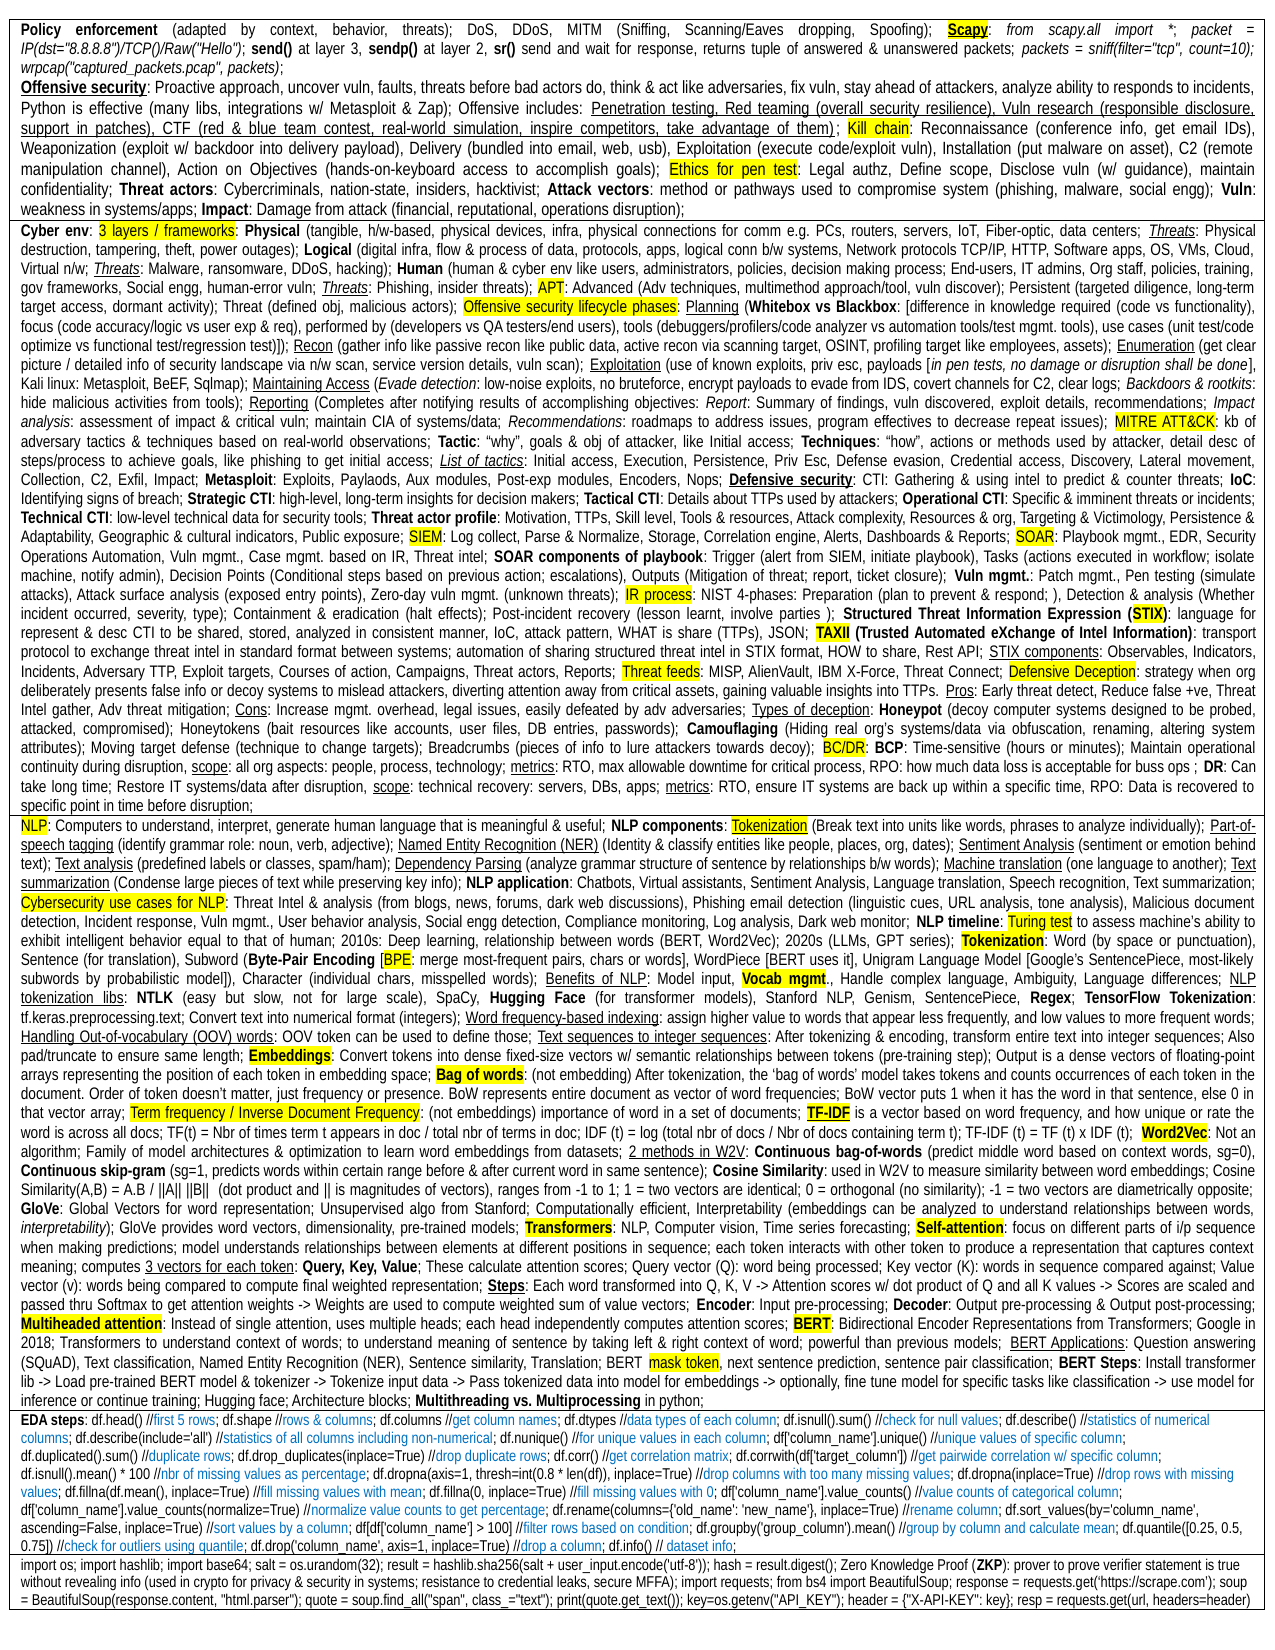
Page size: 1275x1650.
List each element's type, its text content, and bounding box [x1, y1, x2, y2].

table_cell EDA steps: df.head() //first 5 rows; df.shape //rows & columns; df.columns //get column names; df.dtypes //data types of each column; df.isnull().sum() //check for null values; df.describe() //statistics of numerical columns; df.describe(include='all') //statistics of all columns including non-numerical; df.nunique() //for unique values in each column; df['column_name'].unique() //unique values of specific column; df.duplicated().sum() //duplicate rows; df.drop_duplicates(inplace=True) //drop duplicate rows; df.corr() //get correlation matrix; df.corrwith(df['target_column']) //get pairwide correlation w/ specific column; df.isnull().mean() * 100 //nbr of missing values as percentage; df.dropna(axis=1, thresh=int(0.8 * len(df)), inplace=True) //drop columns with too many missing values; df.dropna(inplace=True) //drop rows with missing values; df.fillna(df.mean(), inplace=True) //fill missing values with mean; df.fillna(0, inplace=True) //fill missing values with 0; df['column_name'].value_counts() //value counts of categorical column; df['column_name'].value_counts(normalize=True) //normalize value counts to get percentage; df.rename(columns={'old_name': 'new_name'}, inplace=True) //rename column; df.sort_values(by='column_name', ascending=False, inplace=True) //sort values by a column; df[df['column_name'] > 100] //filter rows based on condition; df.groupby('group_column').mean() //group by column and calculate mean; df.quantile([0.25, 0.5, 0.75]) //check for outliers using quantile; df.drop('column_name', axis=1, inplace=True) //drop a column; df.info() // dataset info; [10, 1411, 1264, 1554]
table_cell import os; import hashlib; import base64; salt = os.urandom(32); result = hashlib.sha256(salt + user_input.encode('utf-8')); hash = result.digest(); Zero Knowledge Proof (ZKP): prover to prove verifier statement is true without revealing info (used in crypto for privacy & security in systems; resistance to credential leaks, secure MFFA); import requests; from bs4 import BeautifulSoup; response = requests.get(‘https://scrape.com’); soup = BeautifulSoup(response.content, "html.parser"); quote = soup.find_all("span", class_="text"); print(quote.get_text()); key=os.getenv("API_KEY"); header = {"X-API-KEY": key}; resp = requests.get(url, headers=header) [10, 1555, 1264, 1609]
table_cell Cyber env: 3 layers / frameworks: Physical (tangible, h/w-based, physical devices, infra, physical connections for comm e.g. PCs, routers, servers, IoT, Fiber-optic, data centers; Threats: Physical destruction, tampering, theft, power outages); Logical (digital infra, flow & process of data, protocols, apps, logical conn b/w systems, Network protocols TCP/IP, HTTP, Software apps, OS, VMs, Cloud, Virtual n/w; Threats: Malware, ransomware, DDoS, hacking); Human (human & cyber env like users, administrators, policies, decision making process; End-users, IT admins, Org staff, policies, training, gov frameworks, Social engg, human-error vuln; Threats: Phishing, insider threats); APT: Advanced (Adv techniques, multimethod approach/tool, vuln discover); Persistent (targeted diligence, long-term target access, dormant activity); Threat (defined obj, malicious actors); Offensive security lifecycle phases: Planning (Whitebox vs Blackbox: [difference in knowledge required (code vs functionality), focus (code accuracy/logic vs user exp & req), performed by (developers vs QA testers/end users), tools (debuggers/profilers/code analyzer vs automation tools/test mgmt. tools), use cases (unit test/code optimize vs functional test/regression test)]); Recon (gather info like passive recon like public data, active recon via scanning target, OSINT, profiling target like employees, assets); Enumeration (get clear picture / detailed info of security landscape via n/w scan, service version details, vuln scan); Exploitation (use of known exploits, priv esc, payloads [in pen tests, no damage or disruption shall be done], Kali linux: Metasploit, BeEF, Sqlmap); Maintaining Access (Evade detection: low-noise exploits, no bruteforce, encrypt payloads to evade from IDS, covert channels for C2, clear logs; Backdoors & rootkits: hide malicious activities from tools); Reporting (Completes after notifying results of accomplishing objectives: Report: Summary of findings, vuln discovered, exploit details, recommendations; Impact analysis: assessment of impact & critical vuln; maintain CIA of systems/data; Recommendations: roadmaps to address issues, program effectives to decrease repeat issues); MITRE ATT&CK: kb of adversary tactics & techniques based on real-world observations; Tactic: “why”, goals & obj of attacker, like Initial access; Techniques: “how”, actions or methods used by attacker, detail desc of steps/process to achieve goals, like phishing to get initial access; List of tactics: Initial access, Execution, Persistence, Priv Esc, Defense evasion, Credential access, Discovery, Lateral movement, Collection, C2, Exfil, Impact; Metasploit: Exploits, Paylaods, Aux modules, Post-exp modules, Encoders, Nops; Defensive security: CTI: Gathering & using intel to predict & counter threats; IoC: Identifying signs of breach; Strategic CTI: high-level, long-term insights for decision makers; Tactical CTI: Details about TTPs used by attackers; Operational CTI: Specific & imminent threats or incidents; Technical CTI: low-level technical data for security tools; Threat actor profile: Motivation, TTPs, Skill level, Tools & resources, Attack complexity, Resources & org, Targeting & Victimology, Persistence & Adaptability, Geographic & cultural indicators, Public exposure; SIEM: Log collect, Parse & Normalize, Storage, Correlation engine, Alerts, Dashboards & Reports; SOAR: Playbook mgmt., EDR, Security Operations Automation, Vuln mgmt., Case mgmt. based on IR, Threat intel; SOAR components of playbook: Trigger (alert from SIEM, initiate playbook), Tasks (actions executed in workflow; isolate machine, notify admin), Decision Points (Conditional steps based on previous action; escalations), Outputs (Mitigation of threat; report, ticket closure); Vuln mgmt.: Patch mgmt., Pen testing (simulate attacks), Attack surface analysis (exposed entry points), Zero-day vuln mgmt. (unknown threats); IR process: NIST 4-phases: Preparation (plan to prevent & respond; ), Detection & analysis (Whether incident occurred, severity, type); Containment & eradication (halt effects); Post-incident recovery (lesson learnt, involve parties ); Structured Threat Information Expression (STIX): language for represent & desc CTI to be shared, stored, analyzed in consistent manner, IoC, attack pattern, WHAT is share (TTPs), JSON; TAXII (Trusted Automated eXchange of Intel Information): transport protocol to exchange threat intel in standard format between systems; automation of sharing structured threat intel in STIX format, HOW to share, Rest API; STIX components: Observables, Indicators, Incidents, Adversary TTP, Exploit targets, Courses of action, Campaigns, Threat actors, Reports; Threat feeds: MISP, AlienVault, IBM X-Force, Threat Connect; Defensive Deception: strategy when org deliberately presents false info or decoy systems to mislead attackers, diverting attention away from critical assets, gaining valuable insights into TTPs. Pros: Early threat detect, Reduce false +ve, Threat Intel gather, Adv threat mitigation; Cons: Increase mgmt. overhead, legal issues, easily defeated by adv adversaries; Types of deception: Honeypot (decoy computer systems designed to be probed, attacked, compromised); Honeytokens (bait resources like accounts, user files, DB entries, passwords); Camouflaging (Hiding real org’s systems/data via obfuscation, renaming, altering system attributes); Moving target defense (technique to change targets); Breadcrumbs (pieces of info to lure attackers towards decoy); BC/DR: BCP: Time-sensitive (hours or minutes); Maintain operational continuity during disruption, scope: all org aspects: people, process, technology; metrics: RTO, max allowable downtime for critical process, RPO: how much data loss is acceptable for buss ops ; DR: Can take long time; Restore IT systems/data after disruption, scope: technical recovery: servers, DBs, apps; metrics: RTO, ensure IT systems are back up within a specific time, RPO: Data is recovered to specific point in time before disruption; [10, 221, 1264, 815]
table_cell NLP: Computers to understand, interpret, generate human language that is meaningful & useful; NLP components: Tokenization (Break text into units like words, phrases to analyze individually); Part-of-speech tagging (identify grammar role: noun, verb, adjective); Named Entity Recognition (NER) (Identity & classify entities like people, places, org, dates); Sentiment Analysis (sentiment or emotion behind text); Text analysis (predefined labels or classes, spam/ham); Dependency Parsing (analyze grammar structure of sentence by relationships b/w words); Machine translation (one language to another); Text summarization (Condense large pieces of text while preserving key info); NLP application: Chatbots, Virtual assistants, Sentiment Analysis, Language translation, Speech recognition, Text summarization; Cybersecurity use cases for NLP: Threat Intel & analysis (from blogs, news, forums, dark web discussions), Phishing email detection (linguistic cues, URL analysis, tone analysis), Malicious document detection, Incident response, Vuln mgmt., User behavior analysis, Social engg detection, Compliance monitoring, Log analysis, Dark web monitor; NLP timeline: Turing test to assess machine’s ability to exhibit intelligent behavior equal to that of human; 2010s: Deep learning, relationship between words (BERT, Word2Vec); 2020s (LLMs, GPT series); Tokenization: Word (by space or punctuation), Sentence (for translation), Subword (Byte-Pair Encoding [BPE: merge most-frequent pairs, chars or words], WordPiece [BERT uses it], Unigram Language Model [Google’s SentencePiece, most-likely subwords by probabilistic model]), Character (individual chars, misspelled words); Benefits of NLP: Model input, Vocab mgmt., Handle complex language, Ambiguity, Language differences; NLP tokenization libs: NTLK (easy but slow, not for large scale), SpaCy, Hugging Face (for transformer models), Stanford NLP, Genism, SentencePiece, Regex; TensorFlow Tokenization: tf.keras.preprocessing.text; Convert text into numerical format (integers); Word frequency-based indexing: assign higher value to words that appear less frequently, and low values to more frequent words; Handling Out-of-vocabulary (OOV) words: OOV token can be used to define those; Text sequences to integer sequences: After tokenizing & encoding, transform entire text into integer sequences; Also pad/truncate to ensure same length; Embeddings: Convert tokens into dense fixed-size vectors w/ semantic relationships between tokens (pre-training step); Output is a dense vectors of floating-point arrays representing the position of each token in embedding space; Bag of words: (not embedding) After tokenization, the ‘bag of words’ model takes tokens and counts occurrences of each token in the document. Order of token doesn’t matter, just frequency or presence. BoW represents entire document as vector of word frequencies; BoW vector puts 1 when it has the word in that sentence, else 0 in that vector array; Term frequency / Inverse Document Frequency: (not embeddings) importance of word in a set of documents; TF-IDF is a vector based on word frequency, and how unique or rate the word is across all docs; TF(t) = Nbr of times term t appears in doc / total nbr of terms in doc; IDF (t) = log (total nbr of docs / Nbr of docs containing term t); TF-IDF (t) = TF (t) x IDF (t); Word2Vec: Not an algorithm; Family of model architectures & optimization to learn word embeddings from datasets; 2 methods in W2V: Continuous bag-of-words (predict middle word based on context words, sg=0), Continuous skip-gram (sg=1, predicts words within certain range before & after current word in same sentence); Cosine Similarity: used in W2V to measure similarity between word embeddings; Cosine Similarity(A,B) = A.B / ||A|| ||B|| (dot product and || is magnitudes of vectors), ranges from -1 to 1; 1 = two vectors are identical; 0 = orthogonal (no similarity); -1 = two vectors are diametrically opposite; GloVe: Global Vectors for word representation; Unsupervised algo from Stanford; Computationally efficient, Interpretability (embeddings can be analyzed to understand relationships between words, interpretability); GloVe provides word vectors, dimensionality, pre-trained models; Transformers: NLP, Computer vision, Time series forecasting; Self-attention: focus on different parts of i/p sequence when making predictions; model understands relationships between elements at different positions in sequence; each token interacts with other token to produce a representation that captures context meaning; computes 3 vectors for each token: Query, Key, Value; These calculate attention scores; Query vector (Q): word being processed; Key vector (K): words in sequence compared against; Value vector (v): words being compared to compute final weighted representation; Steps: Each word transformed into Q, K, V -> Attention scores w/ dot product of Q and all K values -> Scores are scaled and passed thru Softmax to get attention weights -> Weights are used to compute weighted sum of value vectors; Encoder: Input pre-processing; Decoder: Output pre-processing & Output post-processing; Multiheaded attention: Instead of single attention, uses multiple heads; each head independently computes attention scores; BERT: Bidirectional Encoder Representations from Transformers; Google in 2018; Transformers to understand context of words; to understand meaning of sentence by taking left & right context of word; powerful than previous models; BERT Applications: Question answering (SQuAD), Text classification, Named Entity Recognition (NER), Sentence similarity, Translation; BERT mask token, next sentence prediction, sentence pair classification; BERT Steps: Install transformer lib -> Load pre-trained BERT model & tokenizer -> Tokenize input data -> Pass tokenized data into model for embeddings -> optionally, fine tune model for specific tasks like classification -> use model for inference or continue training; Hugging face; Architecture blocks; Multithreading vs. Multiprocessing in python; [10, 816, 1264, 1410]
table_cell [10, 20, 1264, 219]
